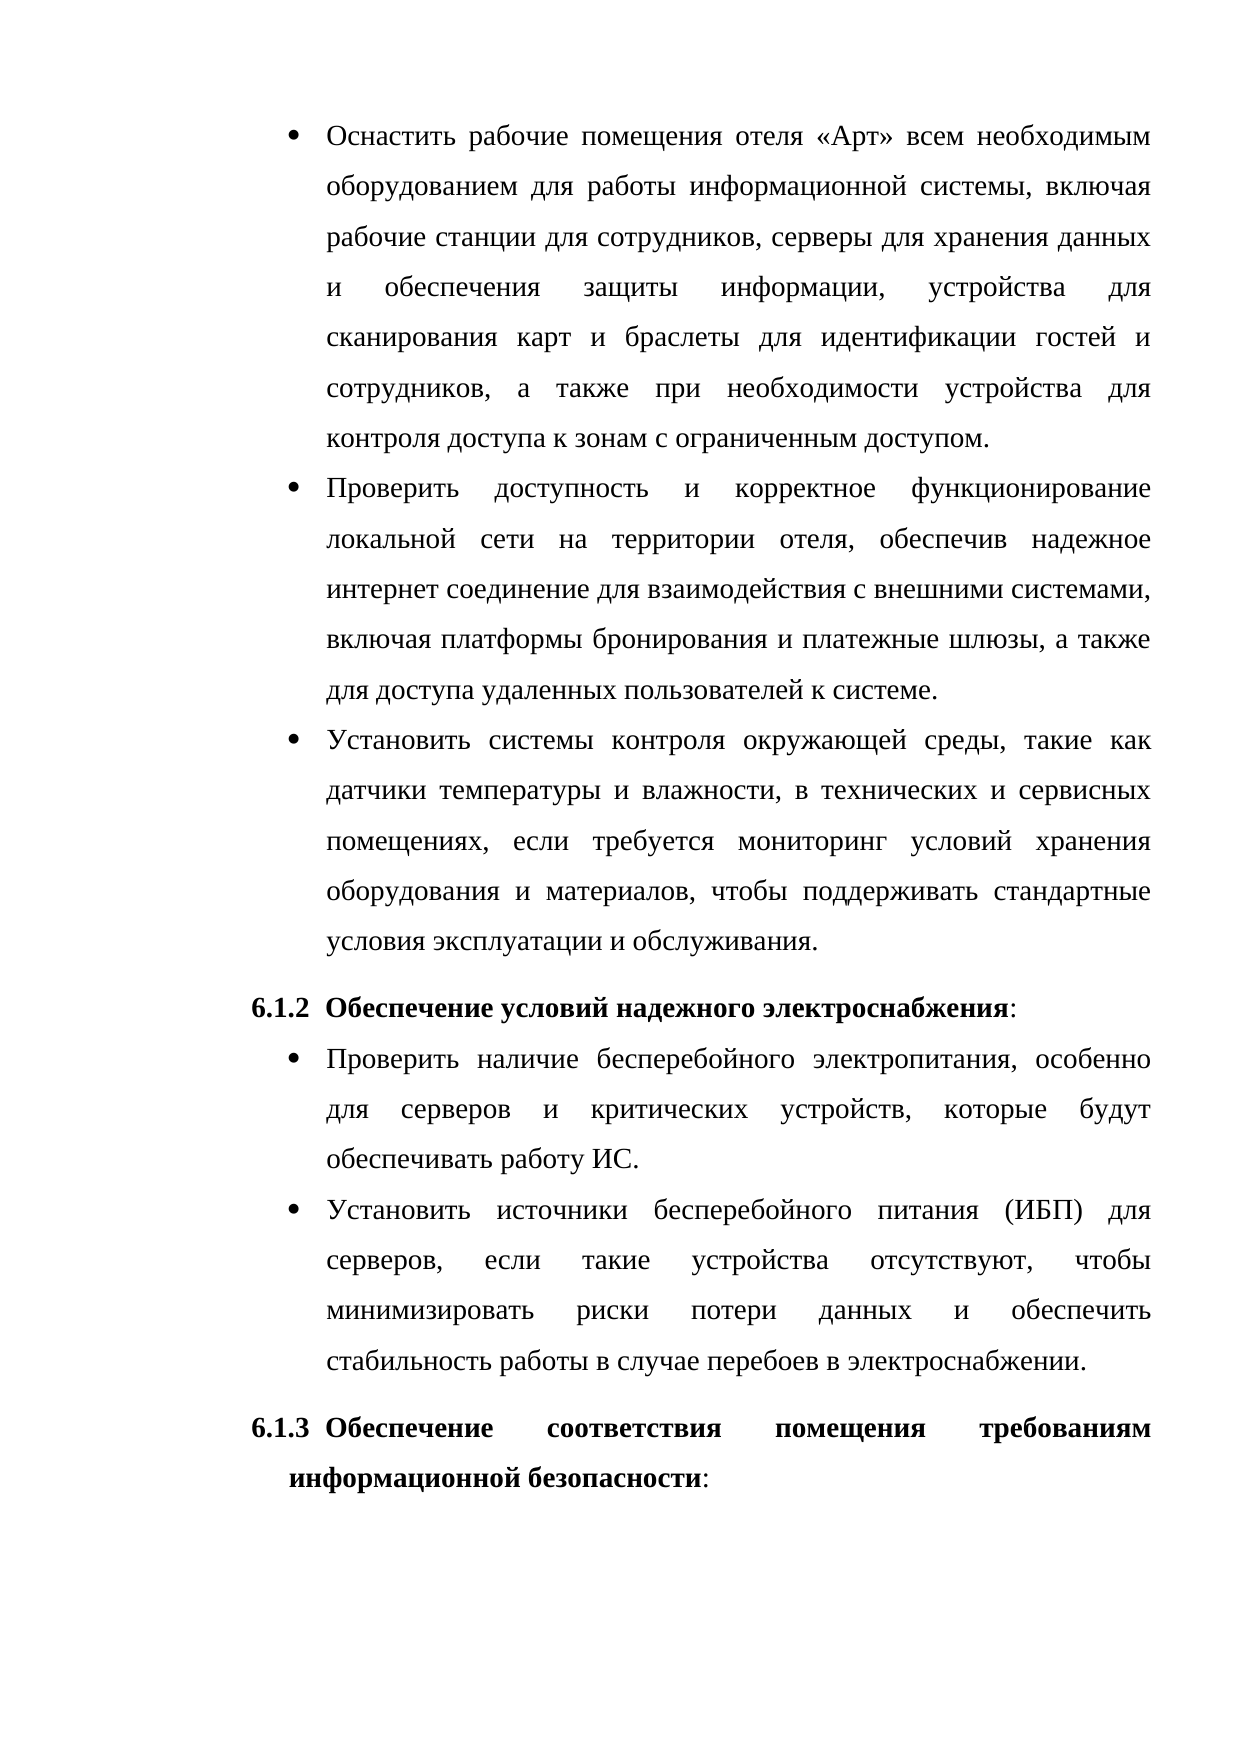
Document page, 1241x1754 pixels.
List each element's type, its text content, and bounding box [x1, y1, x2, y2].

list Установить системы контроля окружающей среды, такие как датчики температуры и влажности, в технических и сервисных помещениях, если требуется мониторинг условий хранения оборудования и материалов, чтобы поддерживать стандартные условия эксплуатации и обслуживания. [288, 722, 1152, 957]
list Обеспечение условий надежного электроснабжения: [251, 990, 1152, 1024]
list Проверить доступность и корректное функционирование локальной сети на территории отеля, обеспечив надежное интернет соединение для взаимодействия с внешними системами, включая платформы бронирования и платежные шлюзы, а также для доступа удаленных пользователей к системе. [288, 470, 1152, 705]
list Оснастить рабочие помещения отеля «Арт» всем необходимым оборудованием для работы информационной системы, включая рабочие станции для сотрудников, серверы для хранения данных и обеспечения защиты информации, устройства для сканирования карт и браслеты для идентификации гостей и сотрудников, а также при необходимости устройства для контроля доступа к зонам с ограниченным доступом. [288, 118, 1152, 454]
list Обеспечение соответствия помещения требованиям информационной безопасности: [251, 1410, 1152, 1494]
list Проверить наличие бесперебойного электропитания, особенно для серверов и критических устройств, которые будут обеспечивать работу ИС. [288, 1041, 1152, 1175]
list Установить источники бесперебойного питания (ИБП) для серверов, если такие устройства отсутствуют, чтобы минимизировать риски потери данных и обеспечить стабильность работы в случае перебоев в электроснабжении. [288, 1192, 1152, 1376]
